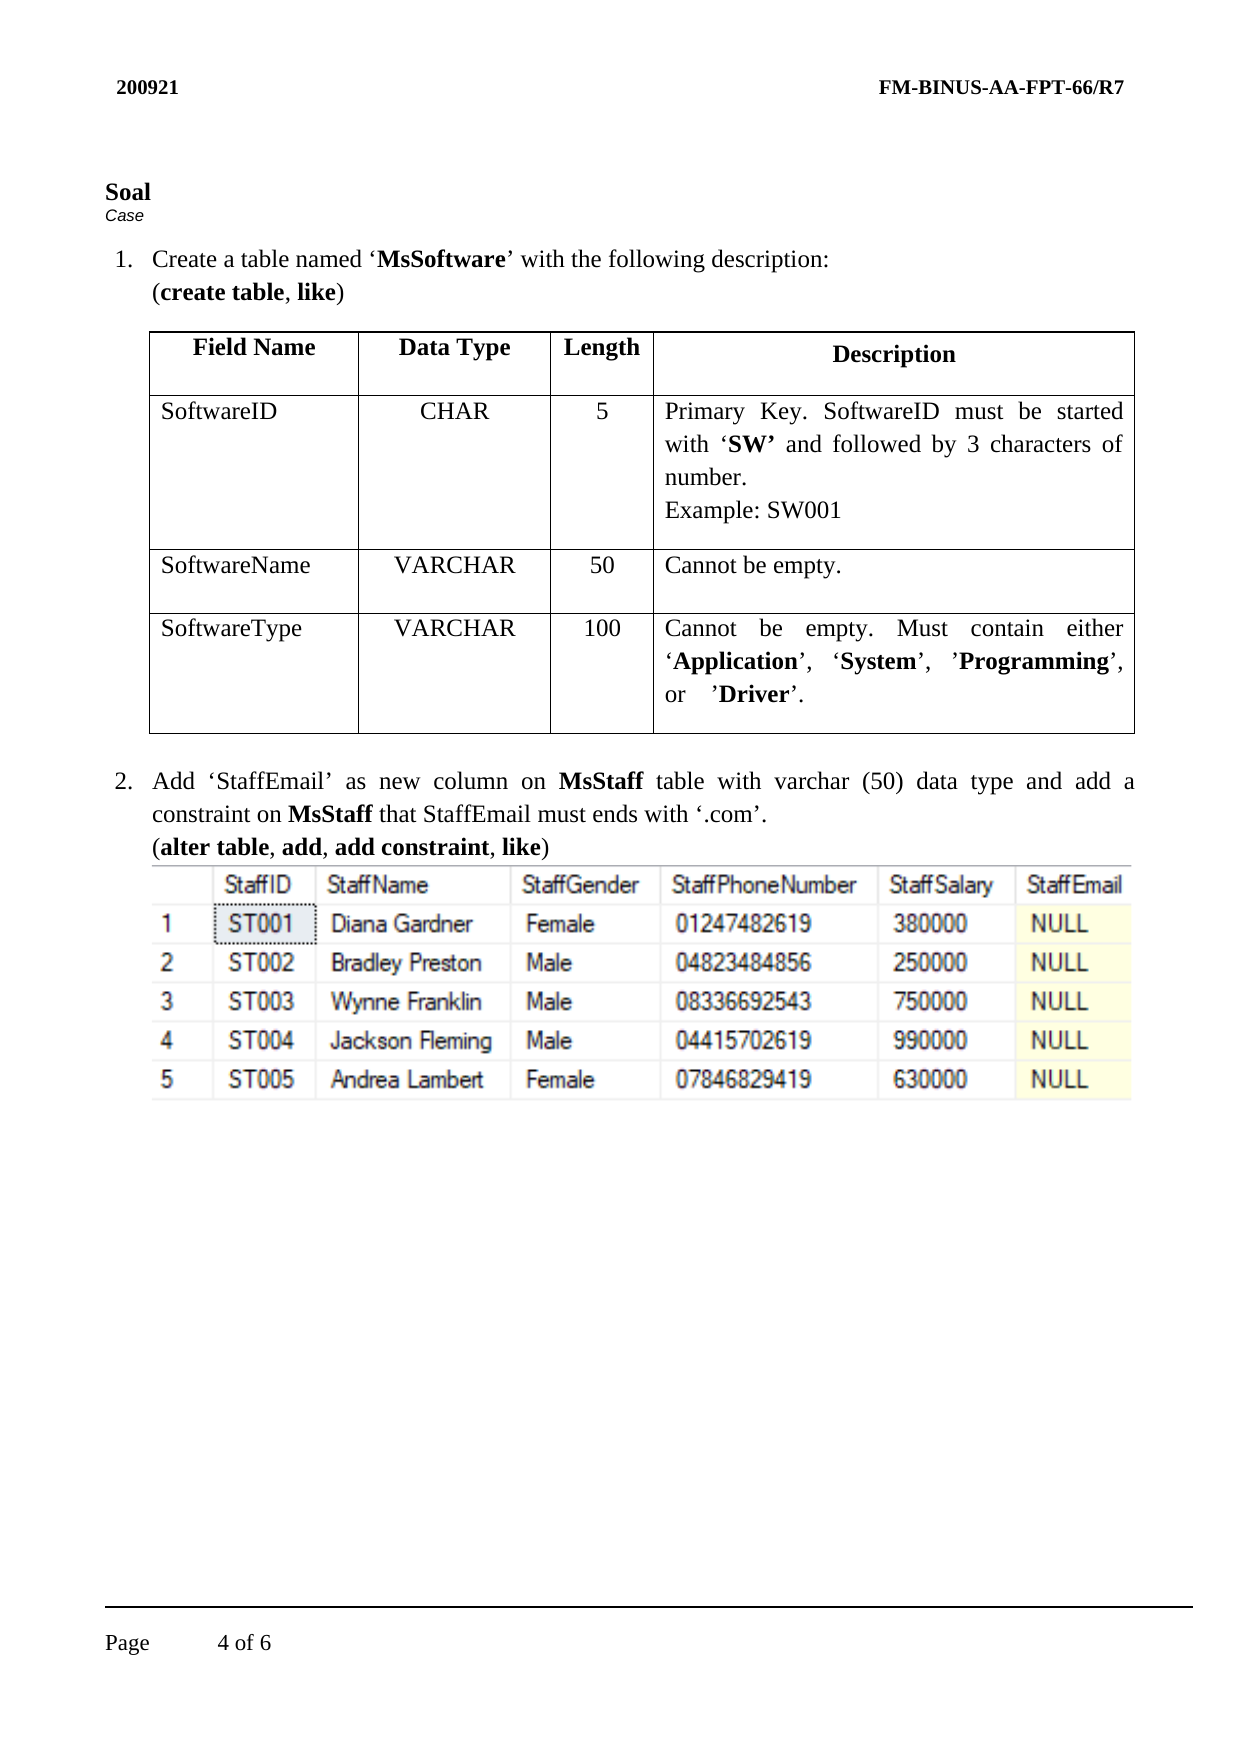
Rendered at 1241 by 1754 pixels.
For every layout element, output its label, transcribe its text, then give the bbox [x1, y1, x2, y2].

table_header Description [654, 333, 1134, 395]
table_cell Primary Key. SoftwareID must be started with ‘SW’ and followed by 3 characters of number. Example: SW001 [654, 396, 1134, 549]
table_cell SoftwareID [150, 396, 358, 549]
table_cell SoftwareName [150, 550, 358, 612]
table_cell SoftwareType [150, 614, 358, 733]
table_cell VARCHAR [359, 550, 550, 612]
table_cell VARCHAR [359, 614, 550, 733]
table_cell Cannot be empty. Must contain either ‘Application’, ‘System’, ’Programming’, or ’Driver’. [654, 614, 1134, 733]
list (create table, like) [152, 277, 1135, 306]
table_cell 100 [551, 614, 653, 733]
table_cell 5 [551, 396, 653, 549]
table_header Length [551, 333, 653, 395]
list (alter table, add, add constraint, like) [152, 832, 1135, 861]
table_cell CHAR [359, 396, 550, 549]
table_cell 50 [551, 550, 653, 612]
subtitle Soal [105, 177, 1135, 206]
picture [151, 865, 1132, 1109]
list Add ‘StaffEmail’ as new column on MsStaff table with varchar (50) data type and add a constraint on MsStaff that StaffEmail must ends with ‘.com’. [114, 766, 1135, 828]
table_cell Cannot be empty. [654, 550, 1134, 612]
table_header Field Name [150, 333, 358, 395]
text Case [105, 206, 1135, 225]
list Create a table named ‘MsSoftware’ with the following description: [114, 244, 1135, 273]
table_header Data Type [359, 333, 550, 395]
